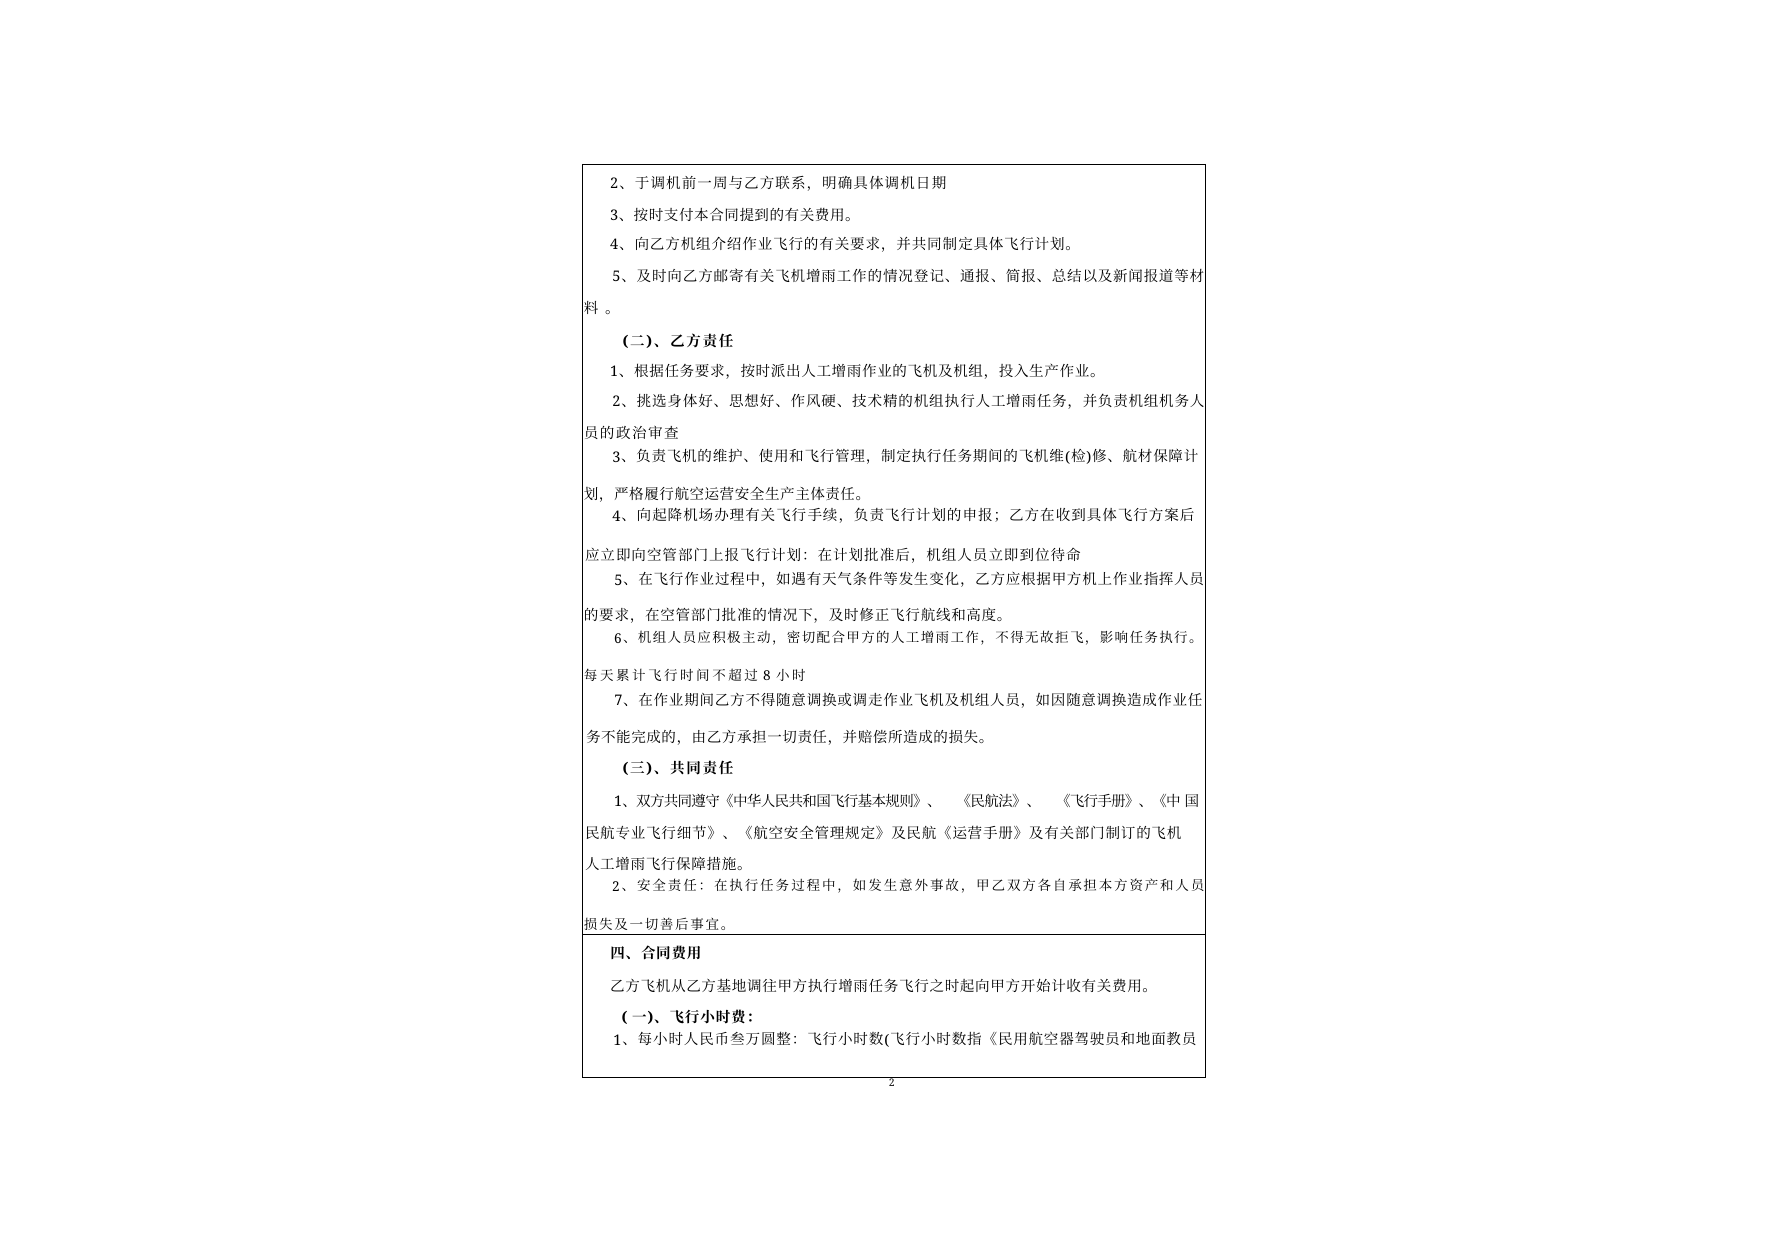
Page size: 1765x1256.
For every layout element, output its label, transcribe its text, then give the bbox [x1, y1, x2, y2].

table_header 2、于调机前一周与乙方联系，明确具体调机日期 3、按时支付本合同提到的有关费用。 4、向乙方机组介绍作业飞行的有关要求，并共同制定具体飞行计划。 5、及时向乙方邮寄有关飞机增雨工作的情况登记、通报、简报、总结以及新闻报道等材 料 。 (二)、乙方责任 1、根据任务要求，按时派出人工增雨作业的飞机及机组，投入生产作业。 2、挑选身体好、思想好、作风硬、技术精的机组执行人工增雨任务，并负责机组机务人 员的政治审查 3、负责飞机的维护、使用和飞行管理，制定执行任务期间的飞机维(检)修、航材保障计 划，严格履行航空运营安全生产主体责任。 4、向起降机场办理有关飞行手续，负责飞行计划的申报；乙方在收到具体飞行方案后 应立即向空管部门上报飞行计划：在计划批准后，机组人员立即到位待命 5、在飞行作业过程中，如遇有天气条件等发生变化，乙方应根据甲方机上作业指挥人员 的要求，在空管部门批准的情况下，及时修正飞行航线和高度。 6、机组人员应积极主动，密切配合甲方的人工增雨工作，不得无故拒飞，影响任务执行。 每天累计飞行时间不超过8小时 7、在作业期间乙方不得随意调换或调走作业飞机及机组人员，如因随意调换造成作业任 务不能完成的，由乙方承担一切责任，并赔偿所造成的损失。 (三)、共同责任 1、双方共同遵守《中华人民共和国飞行基本规则》、 《民航法》、 《飞行手册》、《中 国民航专业飞行细节》、《航空安全管理规定》及民航《运营手册》及有关部门制订的飞机 人工增雨飞行保障措施。 2、安全责任：在执行任务过程中，如发生意外事故，甲乙双方各自承担本方资产和人员 损失及一切善后事宜。 [583, 165, 1205, 933]
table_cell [583, 935, 1205, 1077]
